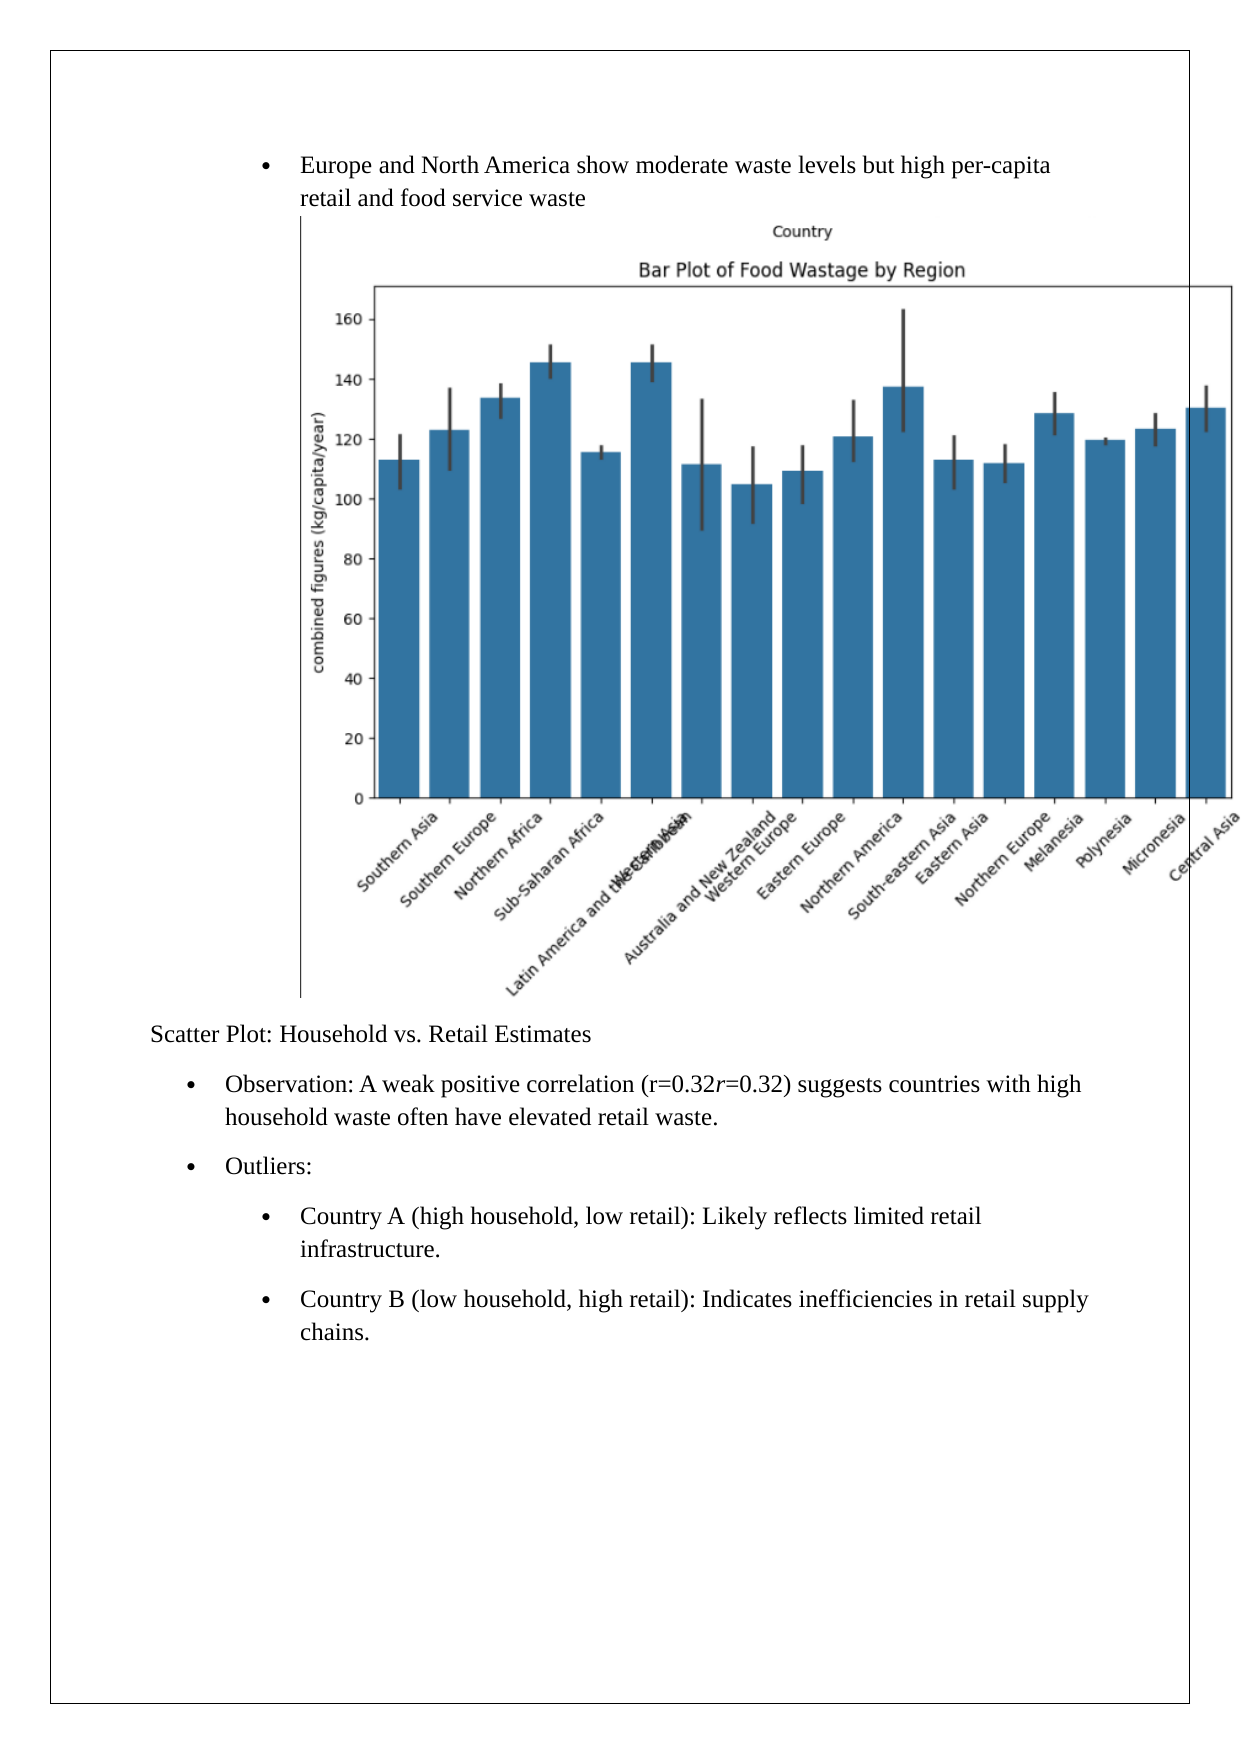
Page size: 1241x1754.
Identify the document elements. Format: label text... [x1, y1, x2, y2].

picture [300, 216, 1189, 998]
text Scatter Plot: Household vs. Retail Estimates [150, 1019, 1090, 1048]
list Country A (high household, low retail): Likely reflects limited retail infrastructure. [262, 1201, 1090, 1263]
list Outliers: [187, 1151, 1090, 1180]
picture [1190, 216, 1241, 998]
list Country B (low household, high retail): Indicates inefficiencies in retail supply chains. [262, 1284, 1090, 1346]
list Observation: A weak positive correlation (r=0.32r=0.32) suggests countries with high household waste often have elevated retail waste. [187, 1069, 1090, 1131]
